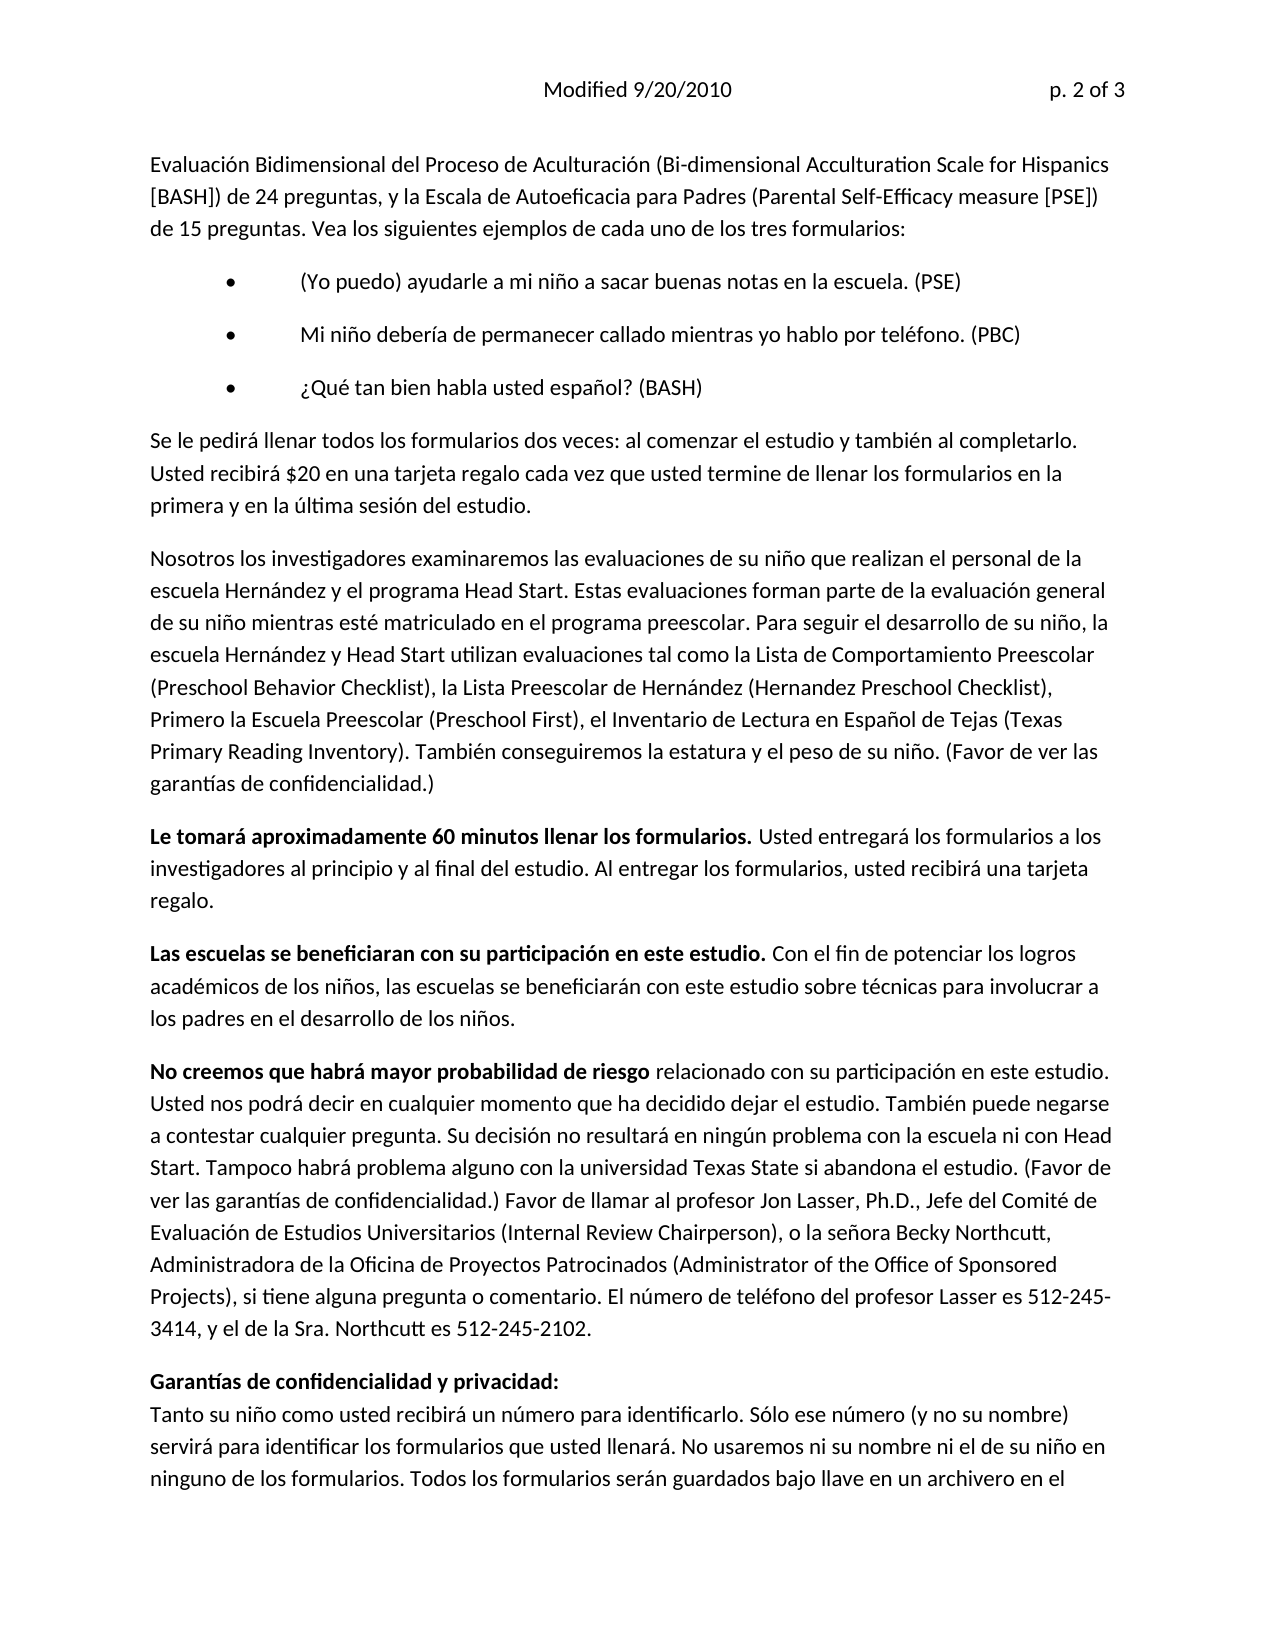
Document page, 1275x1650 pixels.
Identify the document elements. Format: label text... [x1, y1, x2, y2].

text • ¿Qué tan bien habla usted español? (BASH) [150, 373, 1125, 401]
text No creemos que habrá mayor probabilidad de riesgo relacionado con su participación en este estudio. Usted nos podrá decir en cualquier momento que ha decidido dejar el estudio. También puede negarse a contestar cualquier pregunta. Su decisión no resultará en ningún problema con la escuela ni con Head Start. Tampoco habrá problema alguno con la universidad Texas State si abandona el estudio. (Favor de ver las garantías de confidencialidad.) Favor de llamar al profesor Jon Lasser, Ph.D., Jefe del Comité de Evaluación de Estudios Universitarios (Internal Review Chairperson), o la señora Becky Northcutt, Administradora de la Oficina de Proyectos Patrocinados (Administrator of the Office of Sponsored Projects), si tiene alguna pregunta o comentario. El número de teléfono del profesor Lasser es 512-245-3414, y el de la Sra. Northcutt es 512-245-2102. [150, 1057, 1125, 1342]
text Las escuelas se beneficiaran con su participación en este estudio. Con el fin de potenciar los logros académicos de los niños, las escuelas se beneficiarán con este estudio sobre técnicas para involucrar a los padres en el desarrollo de los niños. [150, 939, 1125, 1032]
text Le tomará aproximadamente 60 minutos llenar los formularios. Usted entregará los formularios a los investigadores al principio y al final del estudio. Al entregar los formularios, usted recibirá una tarjeta regalo. [150, 822, 1125, 914]
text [150, 1367, 1125, 1492]
text Se le pedirá llenar todos los formularios dos veces: al comenzar el estudio y también al completarlo. Usted recibirá $20 en una tarjeta regalo cada vez que usted termine de llenar los formularios en la primera y en la última sesión del estudio. [150, 426, 1125, 519]
text • (Yo puedo) ayudarle a mi niño a sacar buenas notas en la escuela. (PSE) [150, 267, 1125, 295]
text Nosotros los investigadores examinaremos las evaluaciones de su niño que realizan el personal de la escuela Hernández y el programa Head Start. Estas evaluaciones forman parte de la evaluación general de su niño mientras esté matriculado en el programa preescolar. Para seguir el desarrollo de su niño, la escuela Hernández y Head Start utilizan evaluaciones tal como la Lista de Comportamiento Preescolar (Preschool Behavior Checklist), la Lista Preescolar de Hernández (Hernandez Preschool Checklist), Primero la Escuela Preescolar (Preschool First), el Inventario de Lectura en Español de Tejas (Texas Primary Reading Inventory). También conseguiremos la estatura y el peso de su niño. (Favor de ver las garantías de confidencialidad.) [150, 544, 1125, 797]
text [150, 150, 1125, 242]
text • Mi niño debería de permanecer callado mientras yo hablo por teléfono. (PBC) [150, 320, 1125, 348]
